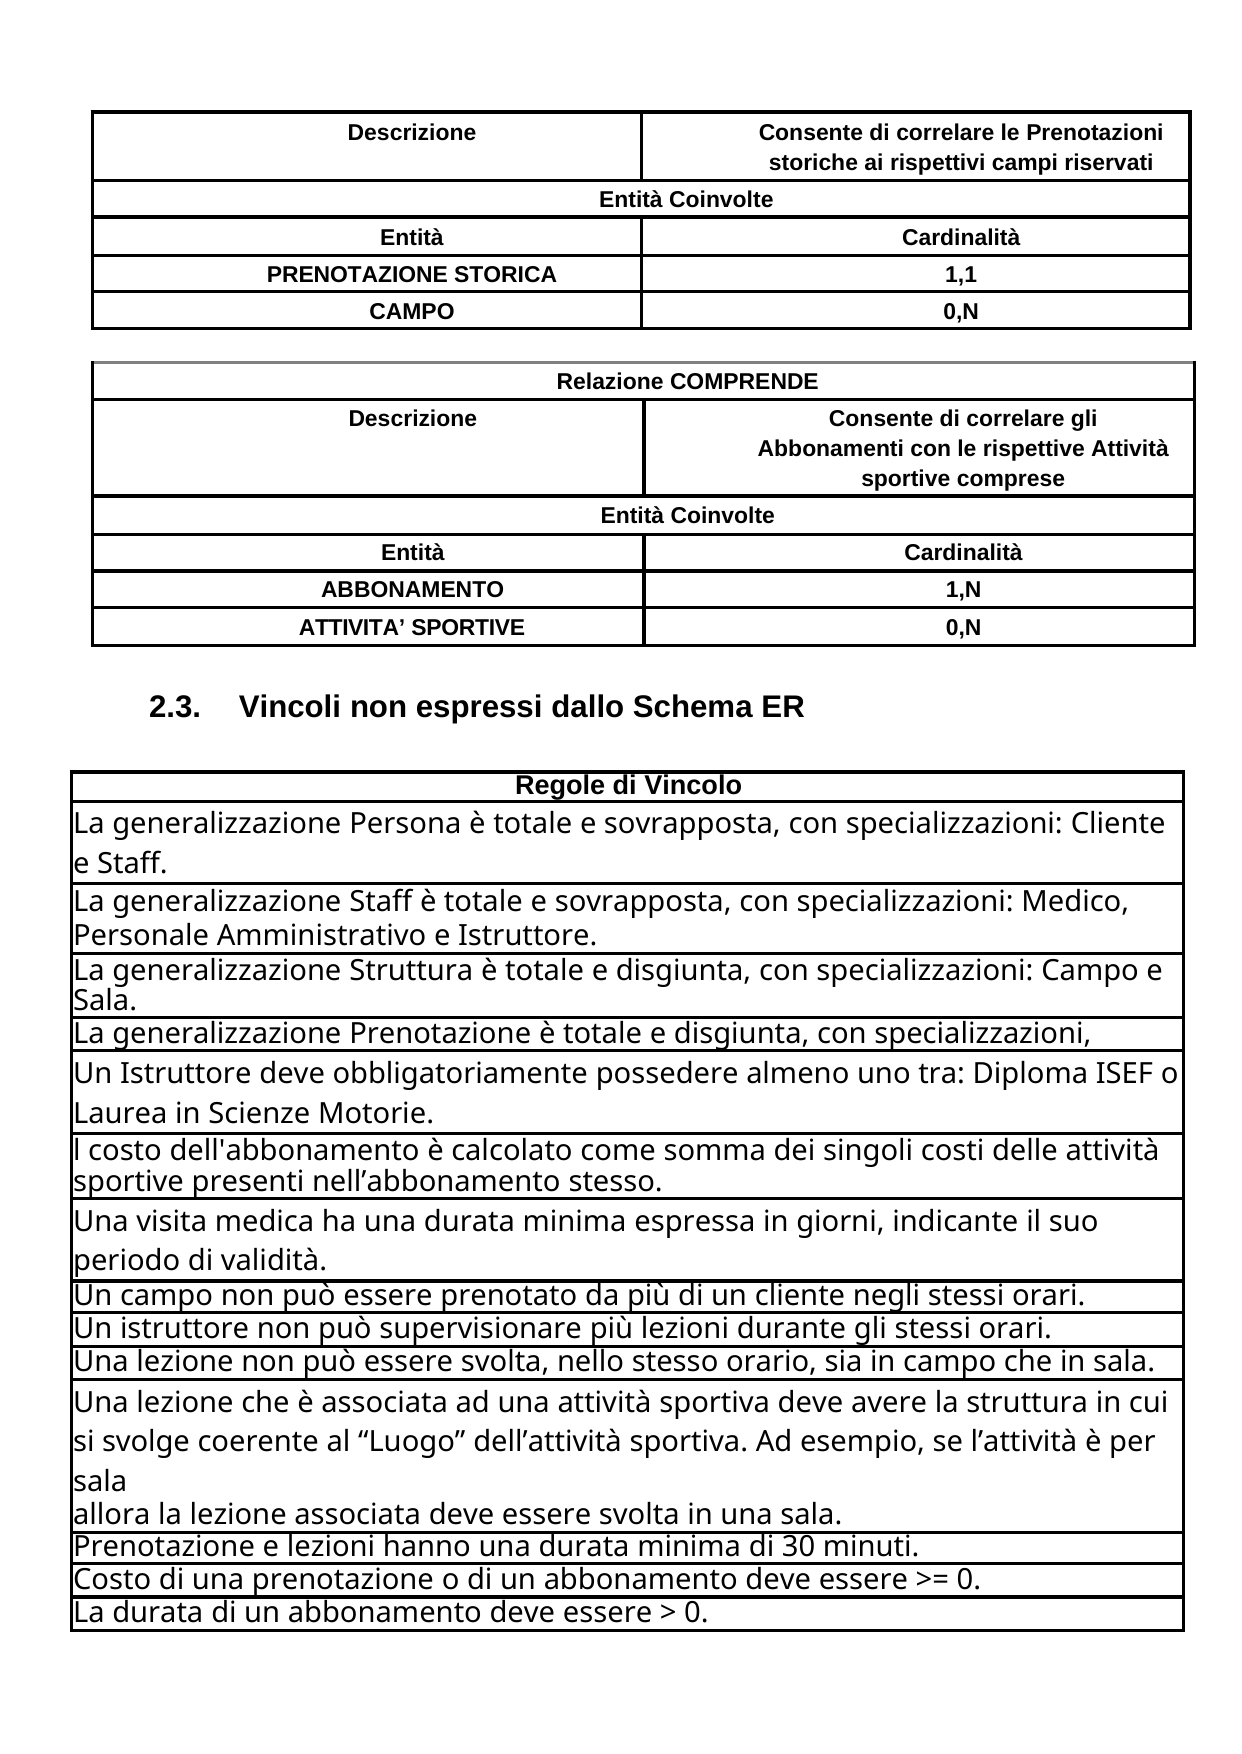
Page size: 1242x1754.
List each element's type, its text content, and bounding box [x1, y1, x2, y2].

table_cell La generalizzazione Persona è totale e sovrapposta, con specializzazioni: Cliente e Staff. [73, 803, 1182, 882]
table_cell La durata di un abbonamento deve essere > 0. [73, 1599, 1182, 1629]
table_header Descrizione [94, 114, 640, 179]
table_cell 1,N [646, 573, 1193, 606]
table_cell Una visita medica ha una durata minima espressa in giorni, indicante il suo periodo di validità. [73, 1200, 1182, 1279]
table_cell PRENOTAZIONE STORICA [94, 257, 640, 290]
table_cell Una lezione non può essere svolta, nello stesso orario, sia in campo che in sala. [73, 1348, 1182, 1378]
table_cell l costo dell'abbonamento è calcolato come somma dei singoli costi delle attività sportive presenti nell’abbonamento stesso. [73, 1135, 1182, 1197]
table_cell Una lezione che è associata ad una attività sportiva deve avere la struttura in cui si svolge coerente al “Luogo” dell’attività sportiva. Ad esempio, se l’attività è per sala allora la lezione associata deve essere svolta in una sala. [73, 1381, 1182, 1531]
table_cell ABBONAMENTO [94, 573, 642, 606]
table_cell Cardinalità [646, 536, 1193, 569]
table_cell Prenotazione e lezioni hanno una durata minima di 30 minuti. [73, 1534, 1182, 1562]
table_cell La generalizzazione Staff è totale e sovrapposta, con specializzazioni: Medico, Personale Amministrativo e Istruttore. [73, 885, 1182, 952]
table_cell 0,N [646, 609, 1193, 644]
table_cell La generalizzazione Prenotazione è totale e disgiunta, con specializzazioni, [73, 1019, 1182, 1049]
table_header Regole di Vincolo [73, 774, 1182, 799]
table_cell La generalizzazione Struttura è totale e disgiunta, con specializzazioni: Campo e Sala. [73, 955, 1182, 1016]
table_cell Cardinalità [643, 219, 1188, 254]
table_cell CAMPO [94, 293, 640, 327]
table_cell Costo di una prenotazione o di un abbonamento deve essere >= 0. [73, 1565, 1182, 1595]
table_cell Entità [94, 536, 642, 569]
list Vincoli non espressi dallo Schema ER [149, 688, 1225, 724]
table_cell 0,N [643, 293, 1188, 327]
table_cell Entità [94, 219, 640, 254]
table_cell Un istruttore non può supervisionare più lezioni durante gli stessi orari. [73, 1314, 1182, 1344]
table_header Consente di correlare le Prenotazioni storiche ai rispettivi campi riservati [643, 114, 1188, 179]
table_cell Entità Coinvolte [94, 498, 1193, 533]
table_cell Un campo non può essere prenotato da più di un cliente negli stessi orari. [73, 1283, 1182, 1311]
table_header Relazione COMPRENDE [94, 364, 1193, 397]
table_cell Entità Coinvolte [94, 182, 1188, 215]
table_cell ATTIVITA’ SPORTIVE [94, 609, 642, 644]
table_cell Consente di correlare gli Abbonamenti con le rispettive Attività sportive comprese [646, 401, 1193, 494]
table_cell 1,1 [643, 257, 1188, 290]
table_cell Un Istruttore deve obbligatoriamente possedere almeno uno tra: Diploma ISEF o Laurea in Scienze Motorie. [73, 1052, 1182, 1132]
table_cell Descrizione [94, 401, 642, 494]
